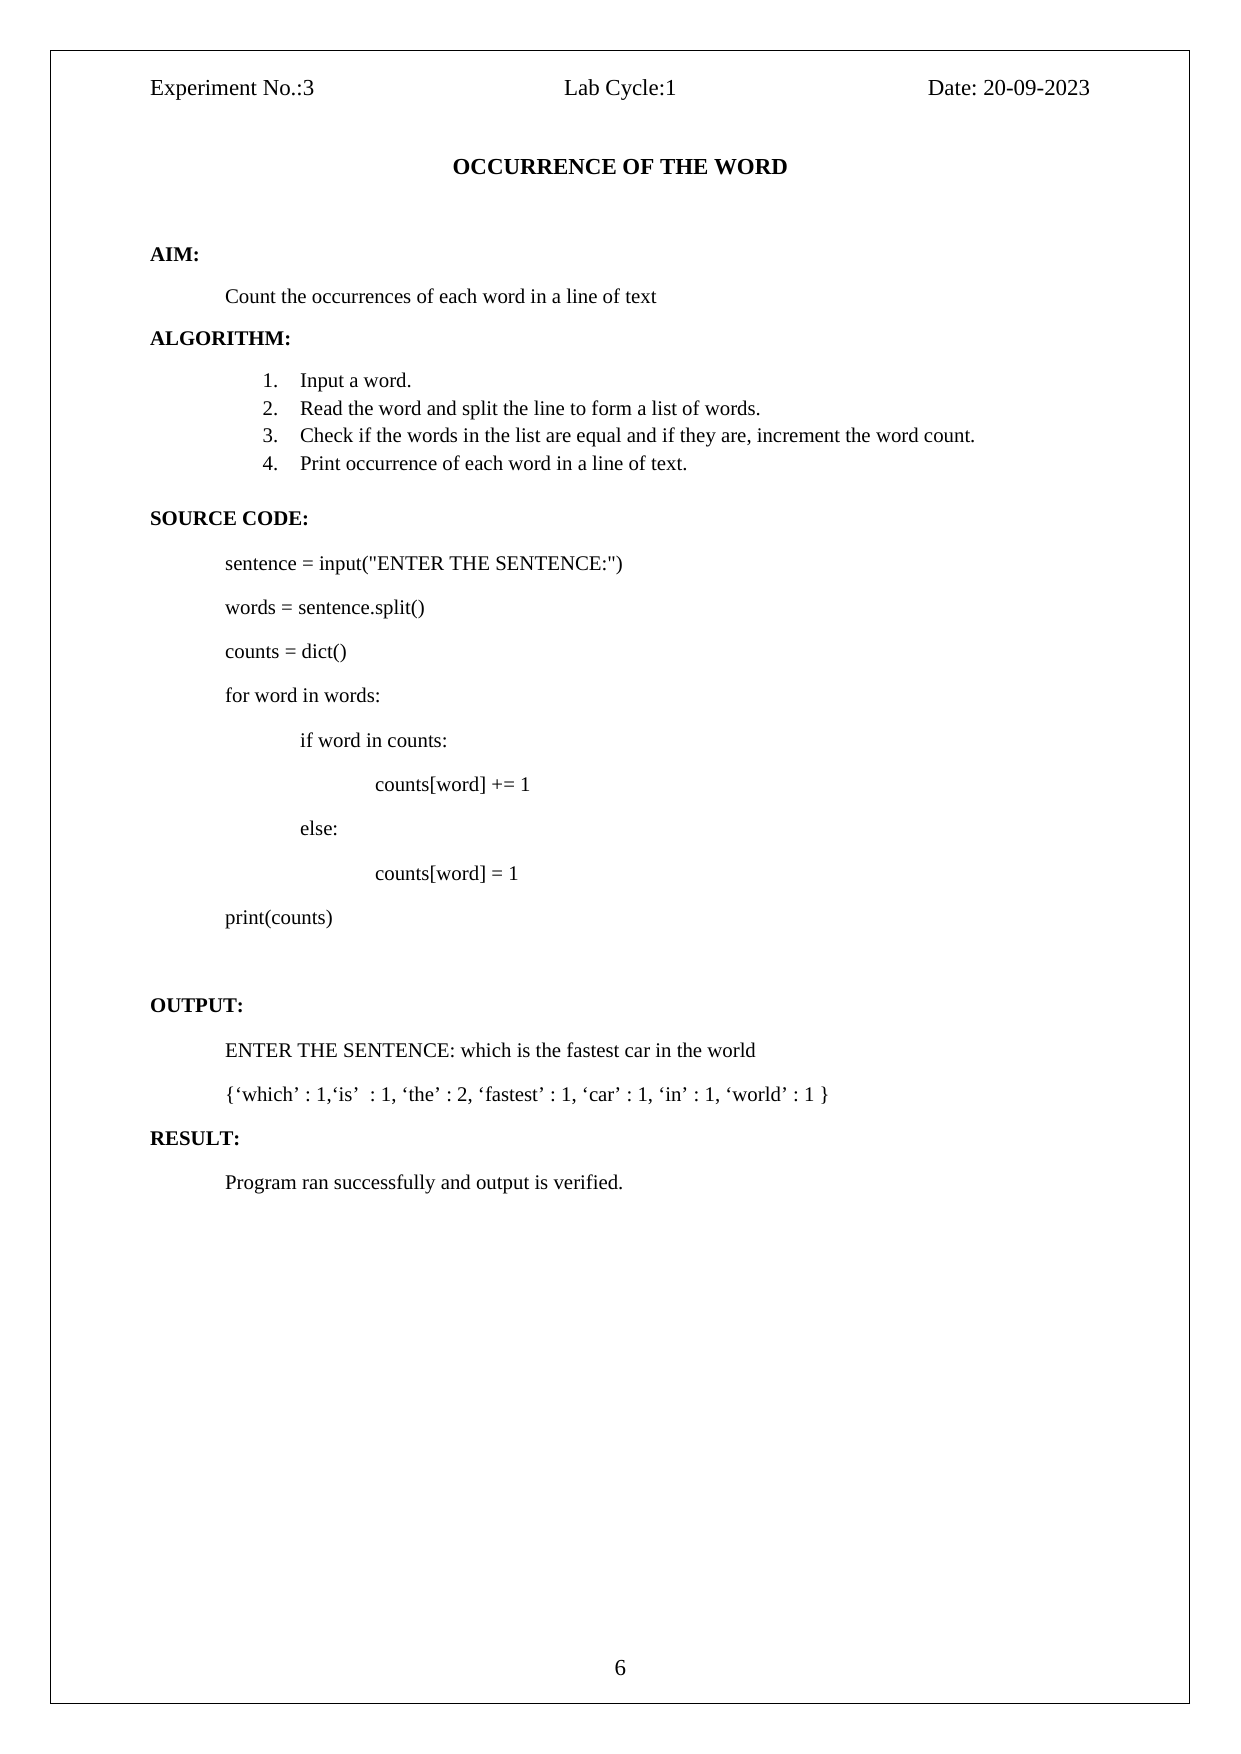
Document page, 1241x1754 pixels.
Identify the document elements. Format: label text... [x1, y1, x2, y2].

list Read the word and split the line to form a list of words. [262, 396, 1090, 420]
text Count the occurrences of each word in a line of text [150, 284, 1090, 308]
text Program ran successfully and output is verified. [150, 1170, 1090, 1194]
text counts = dict() [150, 639, 1090, 663]
text for word in words: [150, 683, 1090, 707]
text counts[word] += 1 [150, 772, 1090, 796]
text OUTPUT: [150, 993, 1090, 1017]
text RESULT: [150, 1126, 1090, 1150]
text ALGORITHM: [150, 326, 1090, 350]
text words = sentence.split() [150, 595, 1090, 619]
text counts[word] = 1 [150, 860, 1090, 884]
list Print occurrence of each word in a line of text. [262, 451, 1090, 475]
text print(counts) [150, 905, 1090, 929]
list Input a word. [262, 368, 1090, 392]
text AIM: [150, 242, 1090, 266]
text sentence = input("ENTER THE SENTENCE:") [150, 551, 1090, 574]
list Check if the words in the list are equal and if they are, increment the word count. [262, 423, 1090, 447]
text SOURCE CODE: [150, 506, 1090, 530]
text ENTER THE SENTENCE: which is the fastest car in the world [150, 1037, 1090, 1062]
text {‘which’ : 1,‘is’ : 1, ‘the’ : 2, ‘fastest’ : 1, ‘car’ : 1, ‘in’ : 1, ‘world’ : 1 } [150, 1082, 1090, 1106]
text if word in counts: [150, 728, 1090, 752]
text else: [150, 816, 1090, 840]
text OCCURRENCE OF THE WORD [150, 153, 1090, 179]
